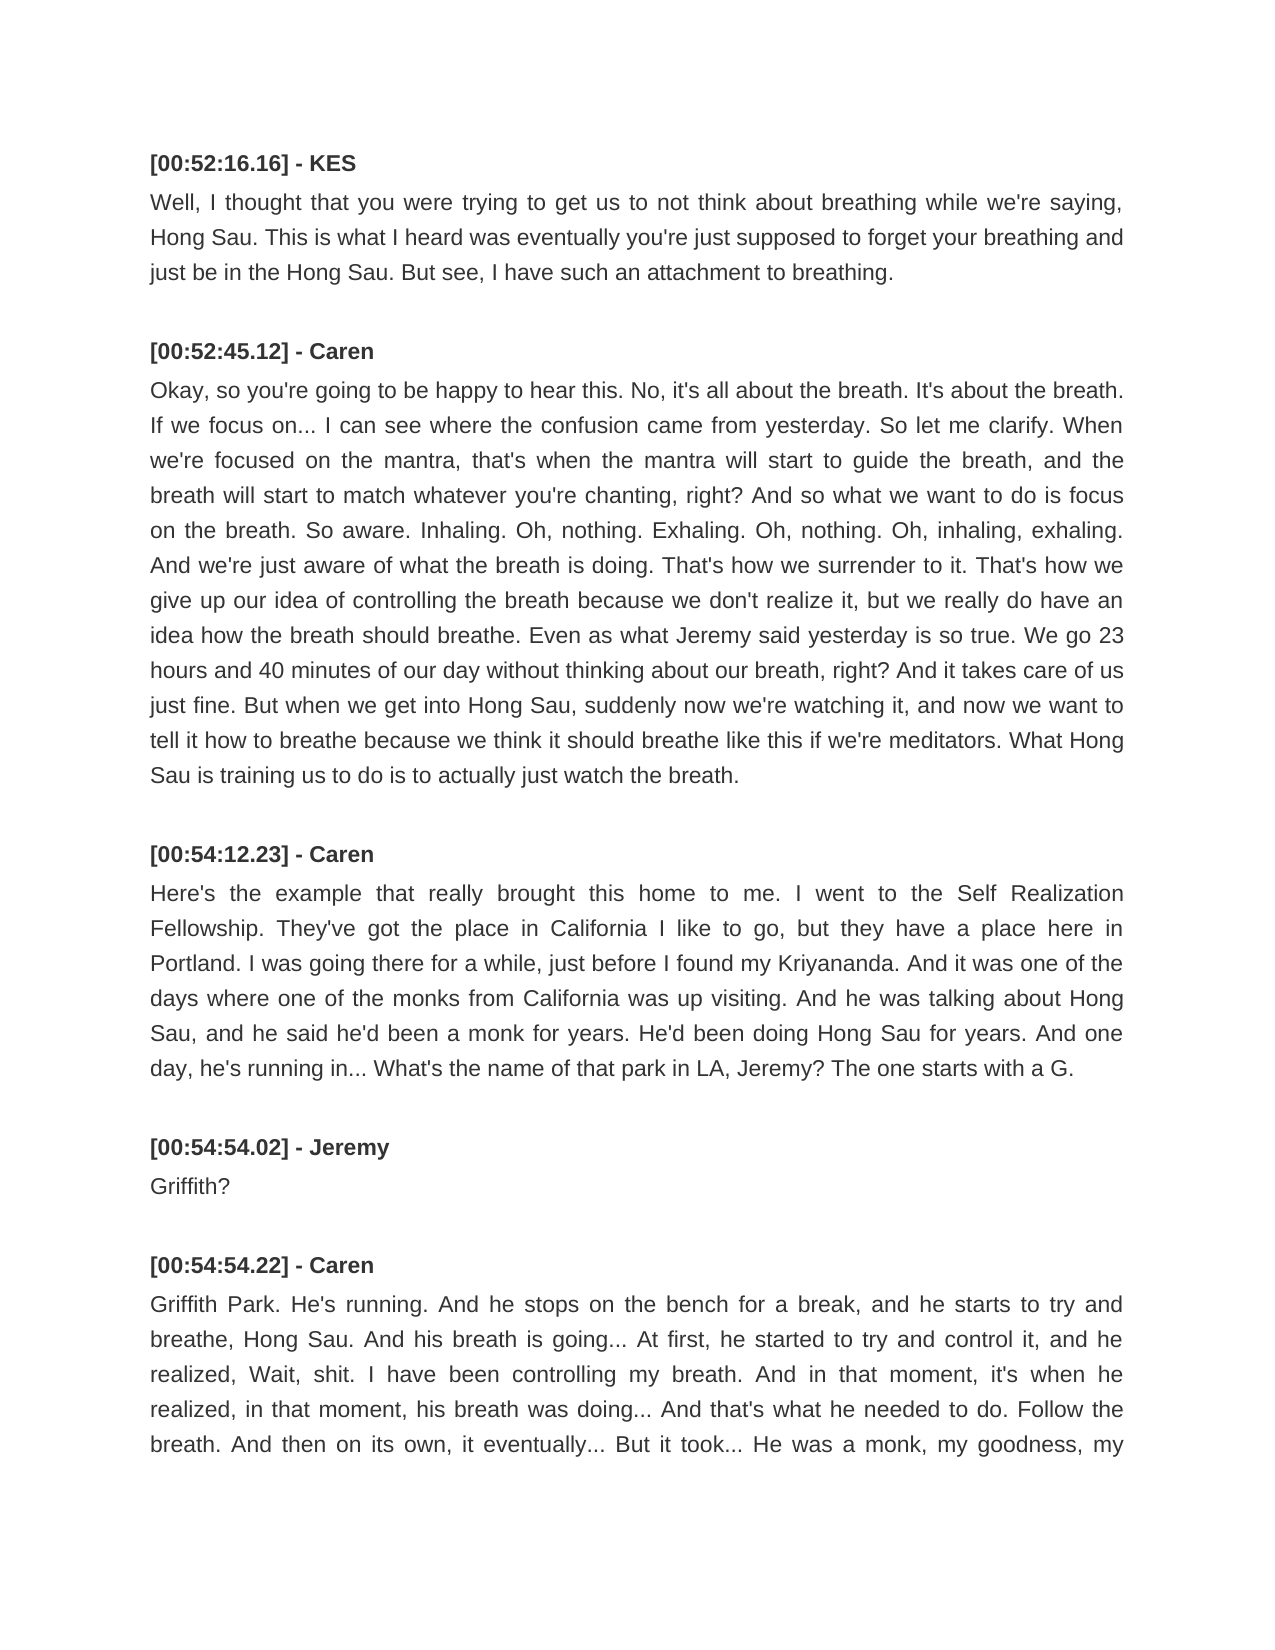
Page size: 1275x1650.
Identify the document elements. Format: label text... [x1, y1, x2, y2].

text Here's the example that really brought this home to me. I went to the Self Realization Fellowship. They've got the place in California I like to go, but they have a place here in Portland. I was going there for a while, just before I found my Kriyananda. And it was one of the days where one of the monks from California was up visiting. And he was talking about Hong Sau, and he said he'd been a monk for years. He'd been doing Hong Sau for years. And one day, he's running in... What's the name of that park in LA, Jeremy? The one starts with a G. [150, 880, 1125, 1081]
text Well, I thought that you were trying to get us to not think about breathing while we're saying, Hong Sau. This is what I heard was eventually you're just supposed to forget your breathing and just be in the Hong Sau. But see, I have such an attachment to breathing. [150, 189, 1125, 285]
subtitle [00:52:45.12] - Caren [150, 338, 1125, 364]
text Griffith? [150, 1173, 1125, 1199]
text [150, 1291, 1125, 1458]
subtitle [00:52:16.16] - KES [150, 150, 1125, 176]
subtitle [00:54:54.22] - Caren [150, 1252, 1125, 1279]
subtitle [00:54:54.02] - Jeremy [150, 1134, 1125, 1161]
subtitle [00:54:12.23] - Caren [150, 841, 1125, 868]
text Okay, so you're going to be happy to hear this. No, it's all about the breath. It's about the breath. If we focus on... I can see where the confusion came from yesterday. So let me clarify. When we're focused on the mantra, that's when the mantra will start to guide the breath, and the breath will start to match whatever you're chanting, right? And so what we want to do is focus on the breath. So aware. Inhaling. Oh, nothing. Exhaling. Oh, nothing. Oh, inhaling, exhaling. And we're just aware of what the breath is doing. That's how we surrender to it. That's how we give up our idea of controlling the breath because we don't realize it, but we really do have an idea how the breath should breathe. Even as what Jeremy said yesterday is so true. We go 23 hours and 40 minutes of our day without thinking about our breath, right? And it takes care of us just fine. But when we get into Hong Sau, suddenly now we're watching it, and now we want to tell it how to breathe because we think it should breathe like this if we're meditators. What Hong Sau is training us to do is to actually just watch the breath. [150, 377, 1125, 788]
